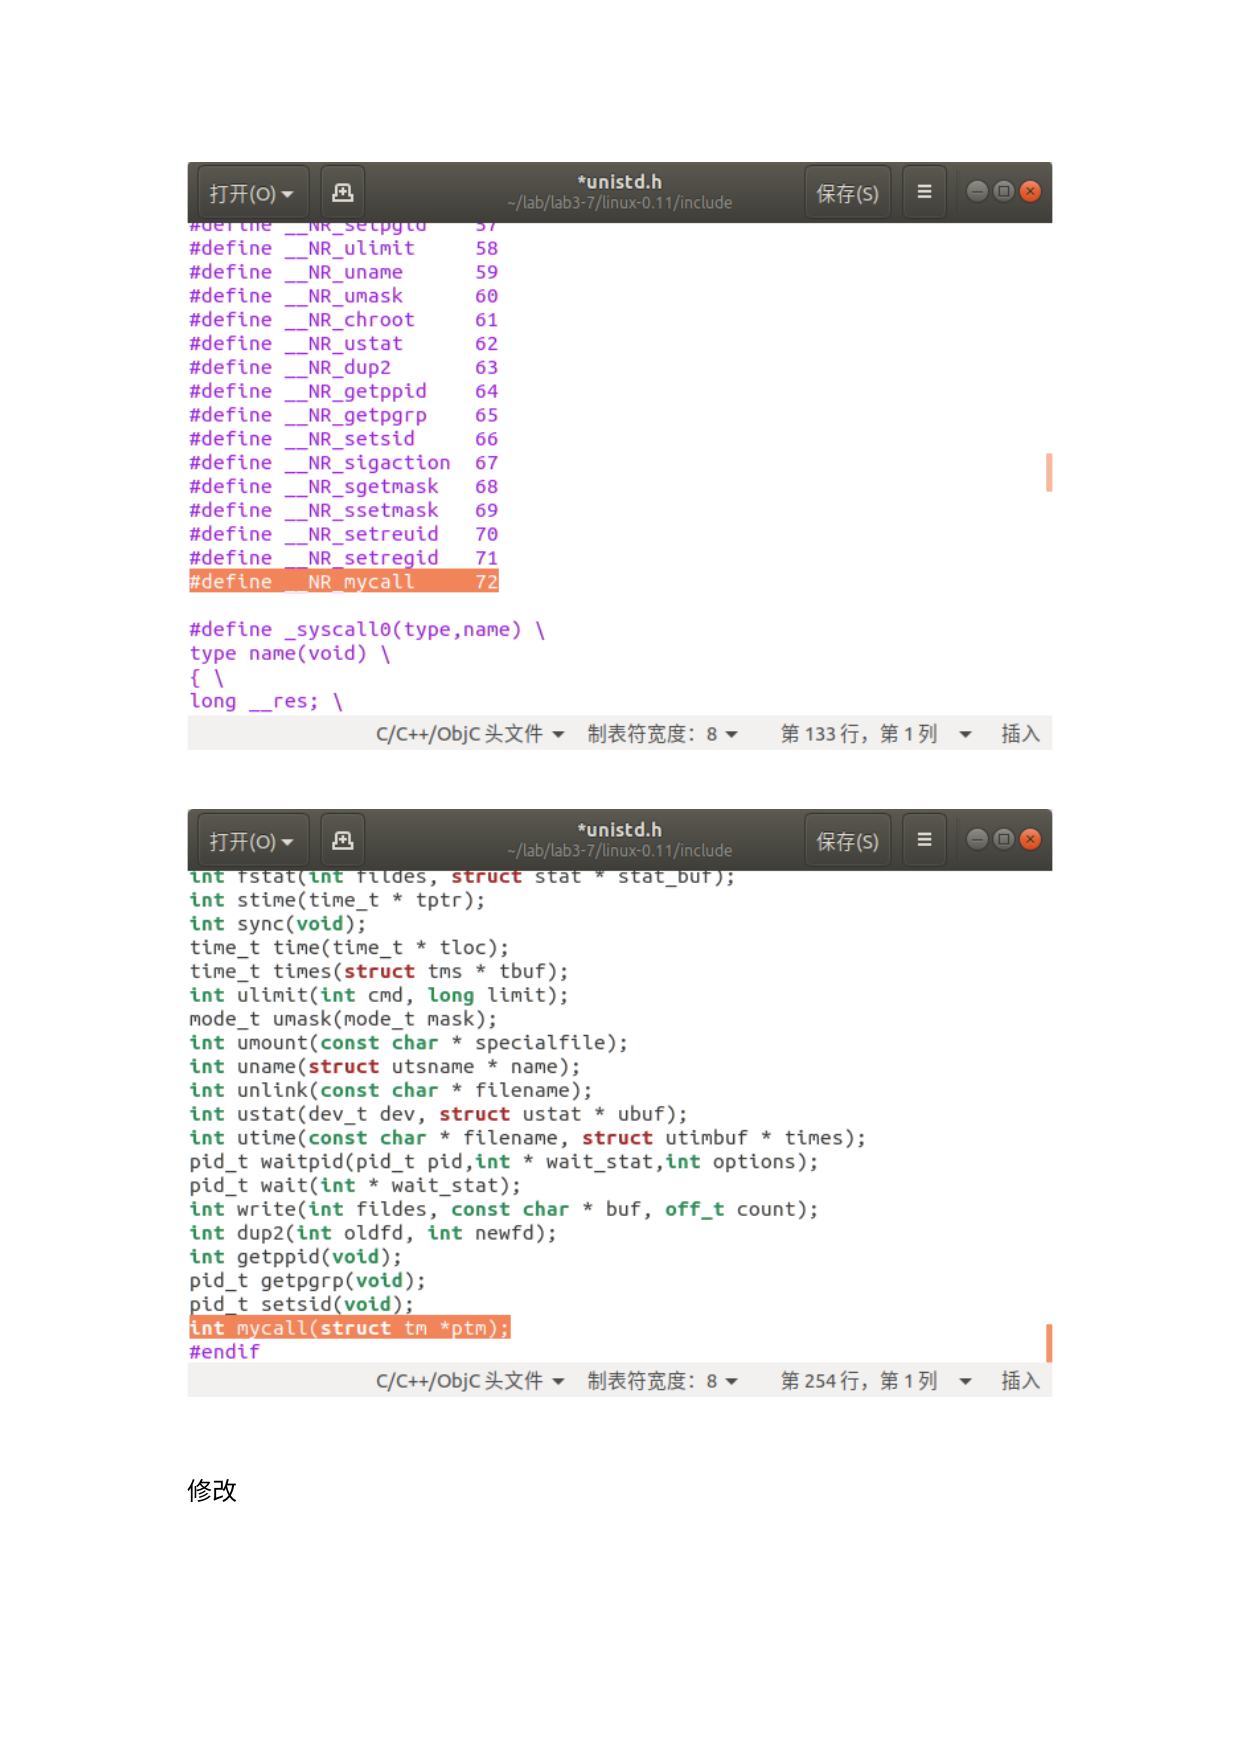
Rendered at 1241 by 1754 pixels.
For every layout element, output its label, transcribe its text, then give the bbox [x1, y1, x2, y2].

picture [187, 809, 1053, 1397]
list 修改 [187, 1457, 1053, 1522]
picture [187, 162, 1053, 750]
